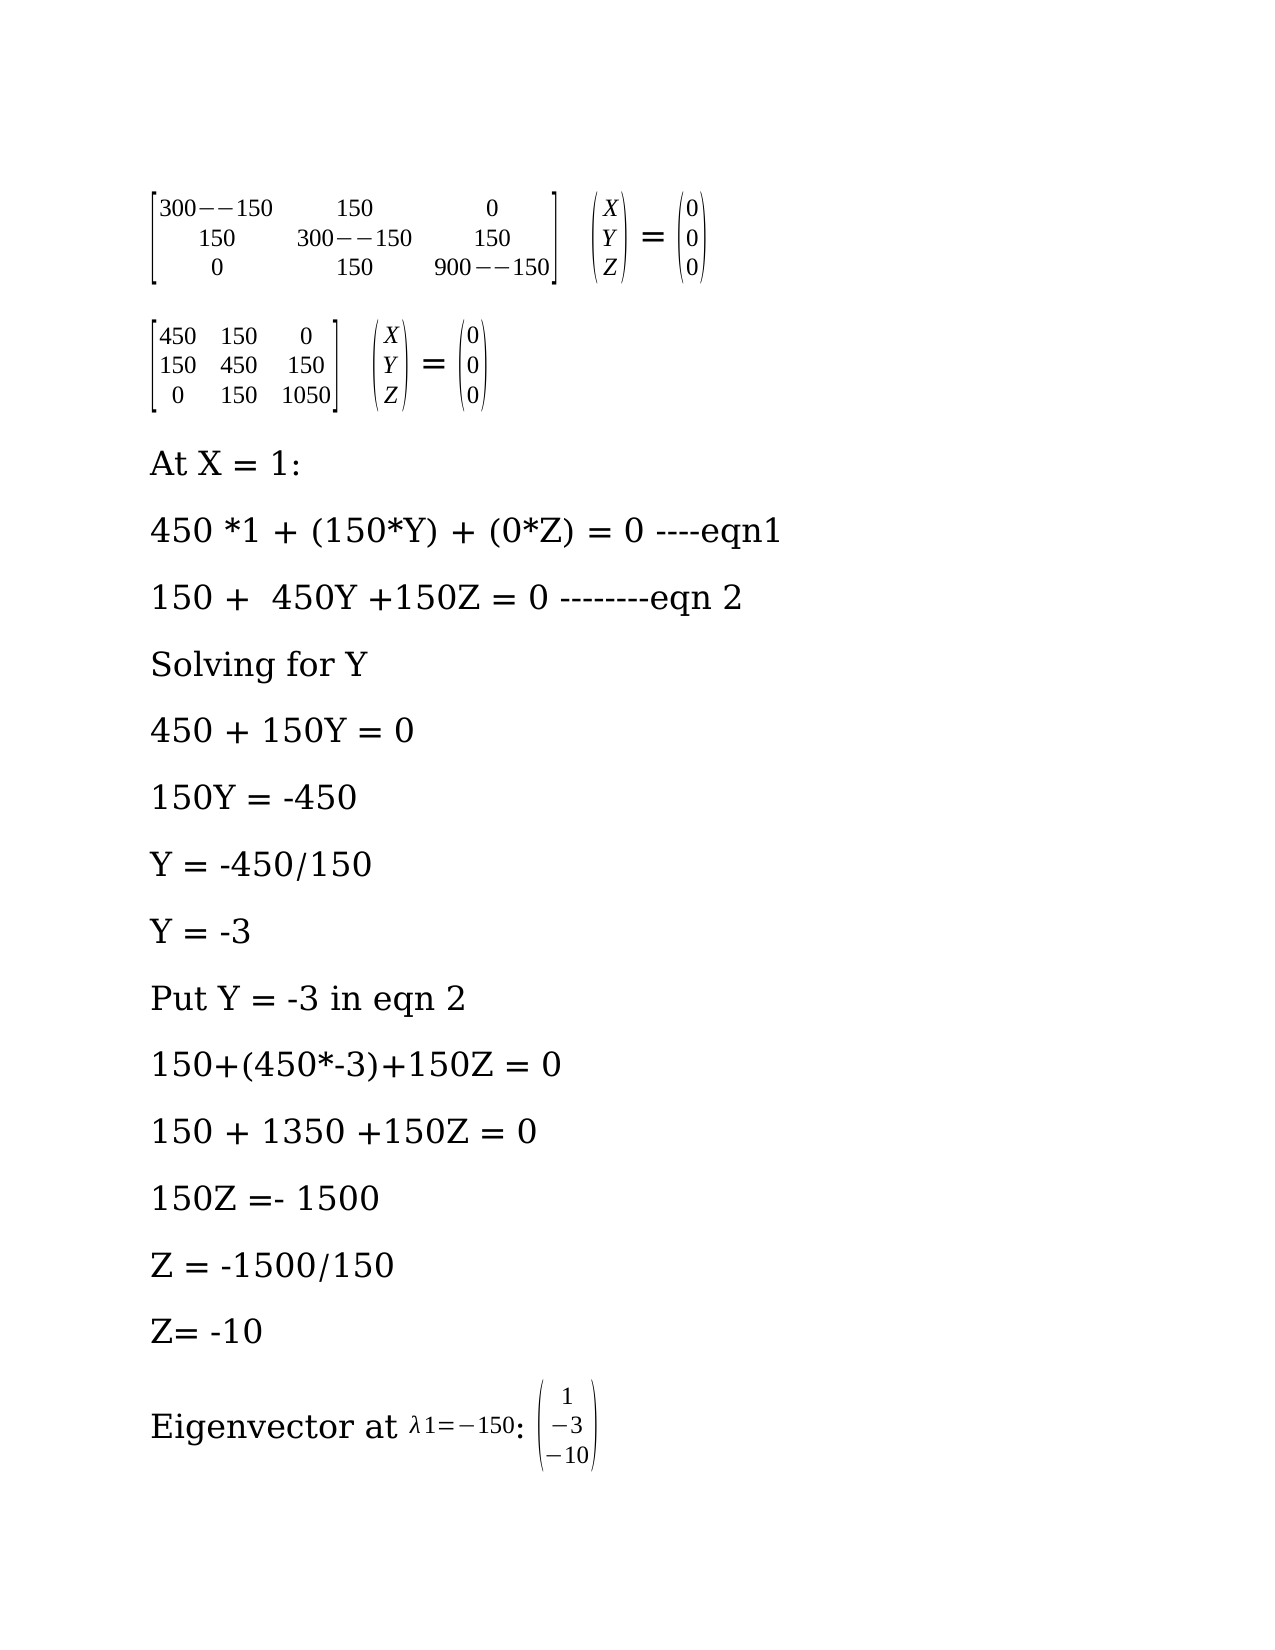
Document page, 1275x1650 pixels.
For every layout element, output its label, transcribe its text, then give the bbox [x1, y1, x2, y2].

text = [150, 315, 1209, 416]
text Z= -10 [150, 1311, 1209, 1351]
text 150Y = -450 [150, 777, 1209, 817]
text 150Z =- 1500 [150, 1177, 1209, 1217]
text Eigenvector at : [150, 1377, 1209, 1473]
text Put Y = -3 in eqn 2 [150, 977, 1209, 1017]
text 450 *1 + (150*Y) + (0*Z) = 0 ----eqn1 [150, 509, 1209, 549]
text = [150, 187, 1209, 288]
text Y = -450/150 [150, 843, 1209, 883]
text 150 + 450Y +150Z = 0 --------eqn 2 [150, 576, 1209, 616]
text Z = -1500/150 [150, 1244, 1209, 1284]
text 150 + 1350 +150Z = 0 [150, 1110, 1209, 1150]
text 150+(450*-3)+150Z = 0 [150, 1044, 1209, 1084]
text 450 + 150Y = 0 [150, 710, 1209, 750]
text Solving for Y [150, 643, 1209, 683]
text At X = 1: [150, 443, 1209, 483]
text Y = -3 [150, 910, 1209, 950]
